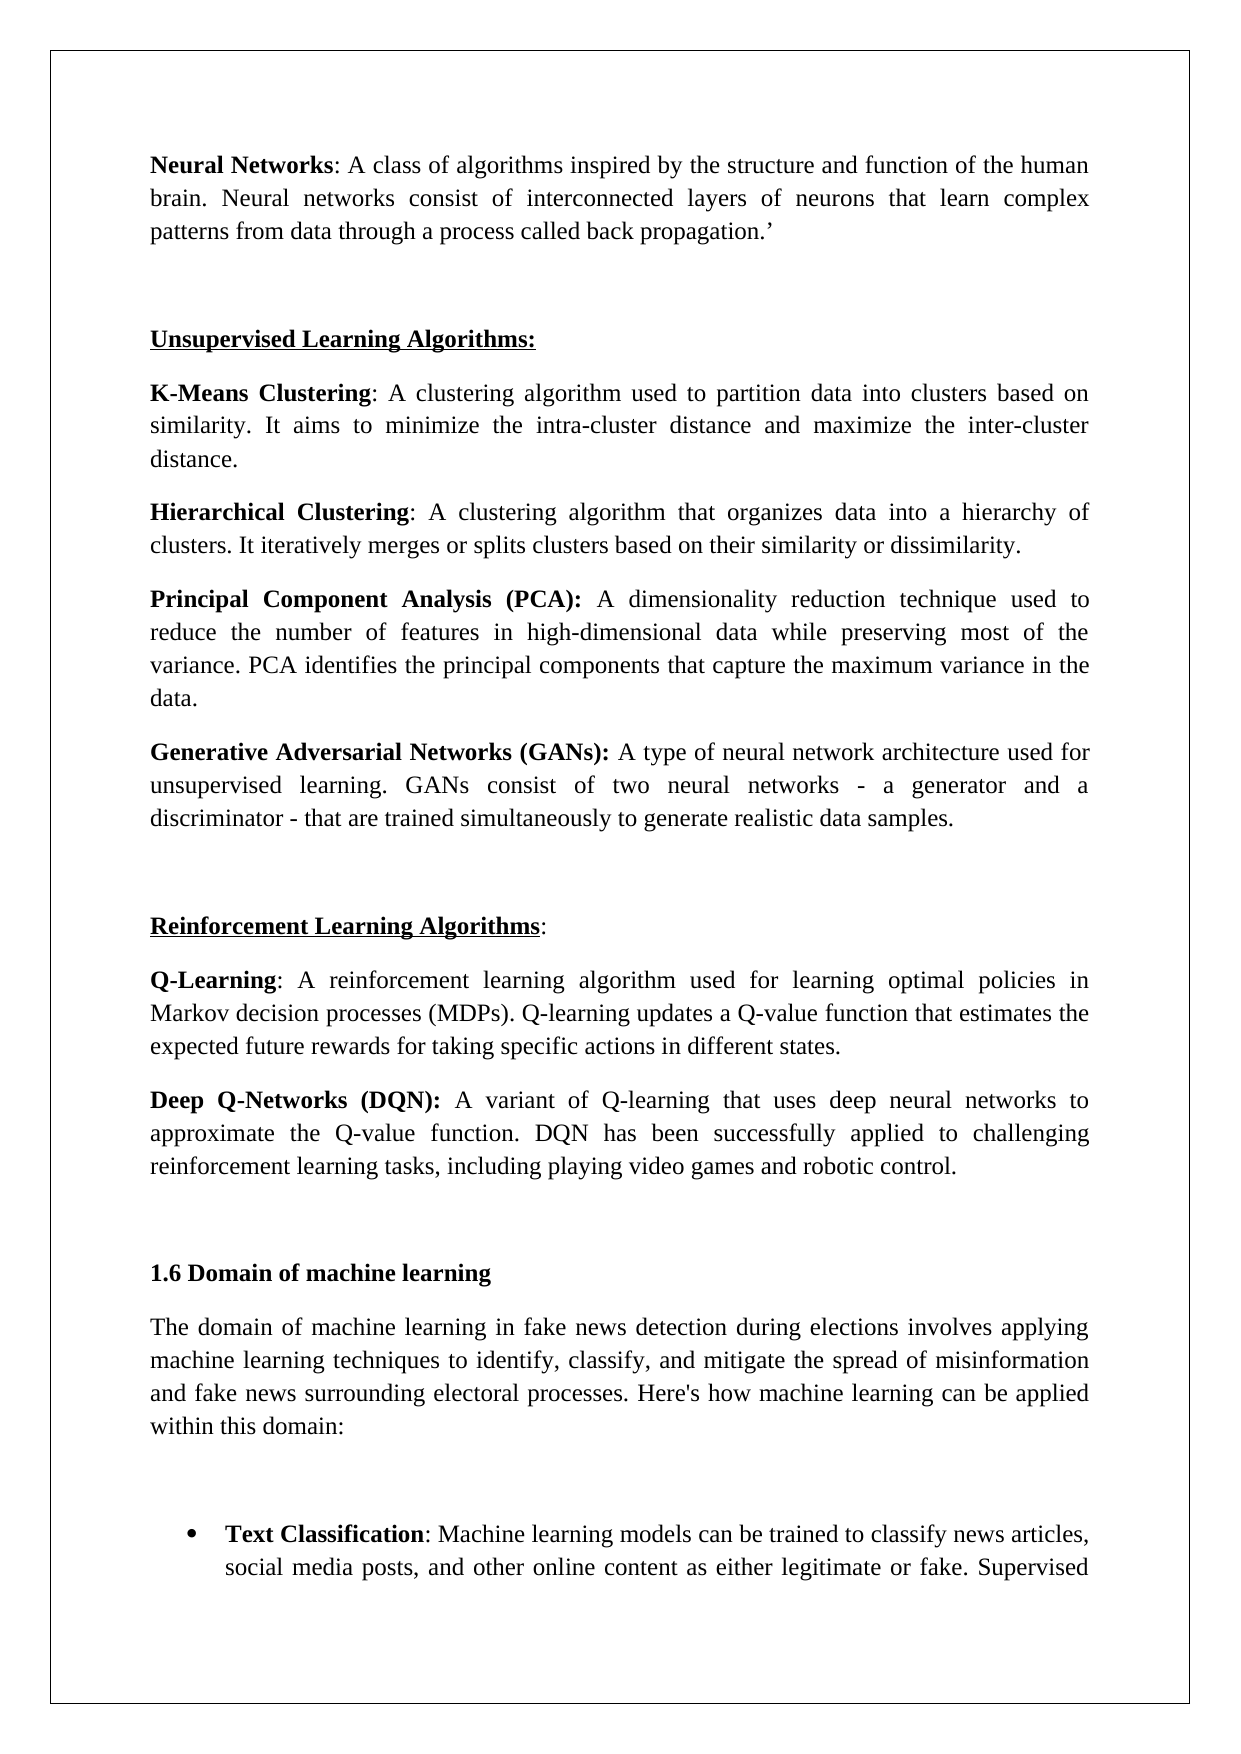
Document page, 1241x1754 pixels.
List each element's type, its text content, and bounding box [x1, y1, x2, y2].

text The domain of machine learning in fake news detection during elections involves applying machine learning techniques to identify, classify, and mitigate the spread of misinformation and fake news surrounding electoral processes. Here's how machine learning can be applied within this domain: [150, 1312, 1090, 1440]
text Q-Learning: A reinforcement learning algorithm used for learning optimal policies in Markov decision processes (MDPs). Q-learning updates a Q-value function that estimates the expected future rewards for taking specific actions in different states. [150, 965, 1090, 1060]
text Reinforcement Learning Algorithms: [150, 911, 1090, 940]
text Unsupervised Learning Algorithms: [150, 324, 1090, 352]
text K-Means Clustering: A clustering algorithm used to partition data into clusters based on similarity. It aims to minimize the intra-cluster distance and maximize the inter-cluster distance. [150, 378, 1090, 472]
text Neural Networks: A class of algorithms inspired by the structure and function of the human brain. Neural networks consist of interconnected layers of neurons that learn complex patterns from data through a process called back propagation.’ [150, 150, 1090, 245]
text Principal Component Analysis (PCA): A dimensionality reduction technique used to reduce the number of features in high-dimensional data while preserving most of the variance. PCA identifies the principal components that capture the maximum variance in the data. [150, 584, 1090, 712]
text Deep Q-Networks (DQN): A variant of Q-learning that uses deep neural networks to approximate the Q-value function. DQN has been successfully applied to challenging reinforcement learning tasks, including playing video games and robotic control. [150, 1085, 1090, 1179]
text Generative Adversarial Networks (GANs): A type of neural network architecture used for unsupervised learning. GANs consist of two neural networks - a generator and a discriminator - that are trained simultaneously to generate realistic data samples. [150, 737, 1090, 832]
text 1.6 Domain of machine learning [150, 1258, 1090, 1287]
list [187, 1519, 1090, 1581]
text Hierarchical Clustering: A clustering algorithm that organizes data into a hierarchy of clusters. It iteratively merges or splits clusters based on their similarity or dissimilarity. [150, 497, 1090, 559]
